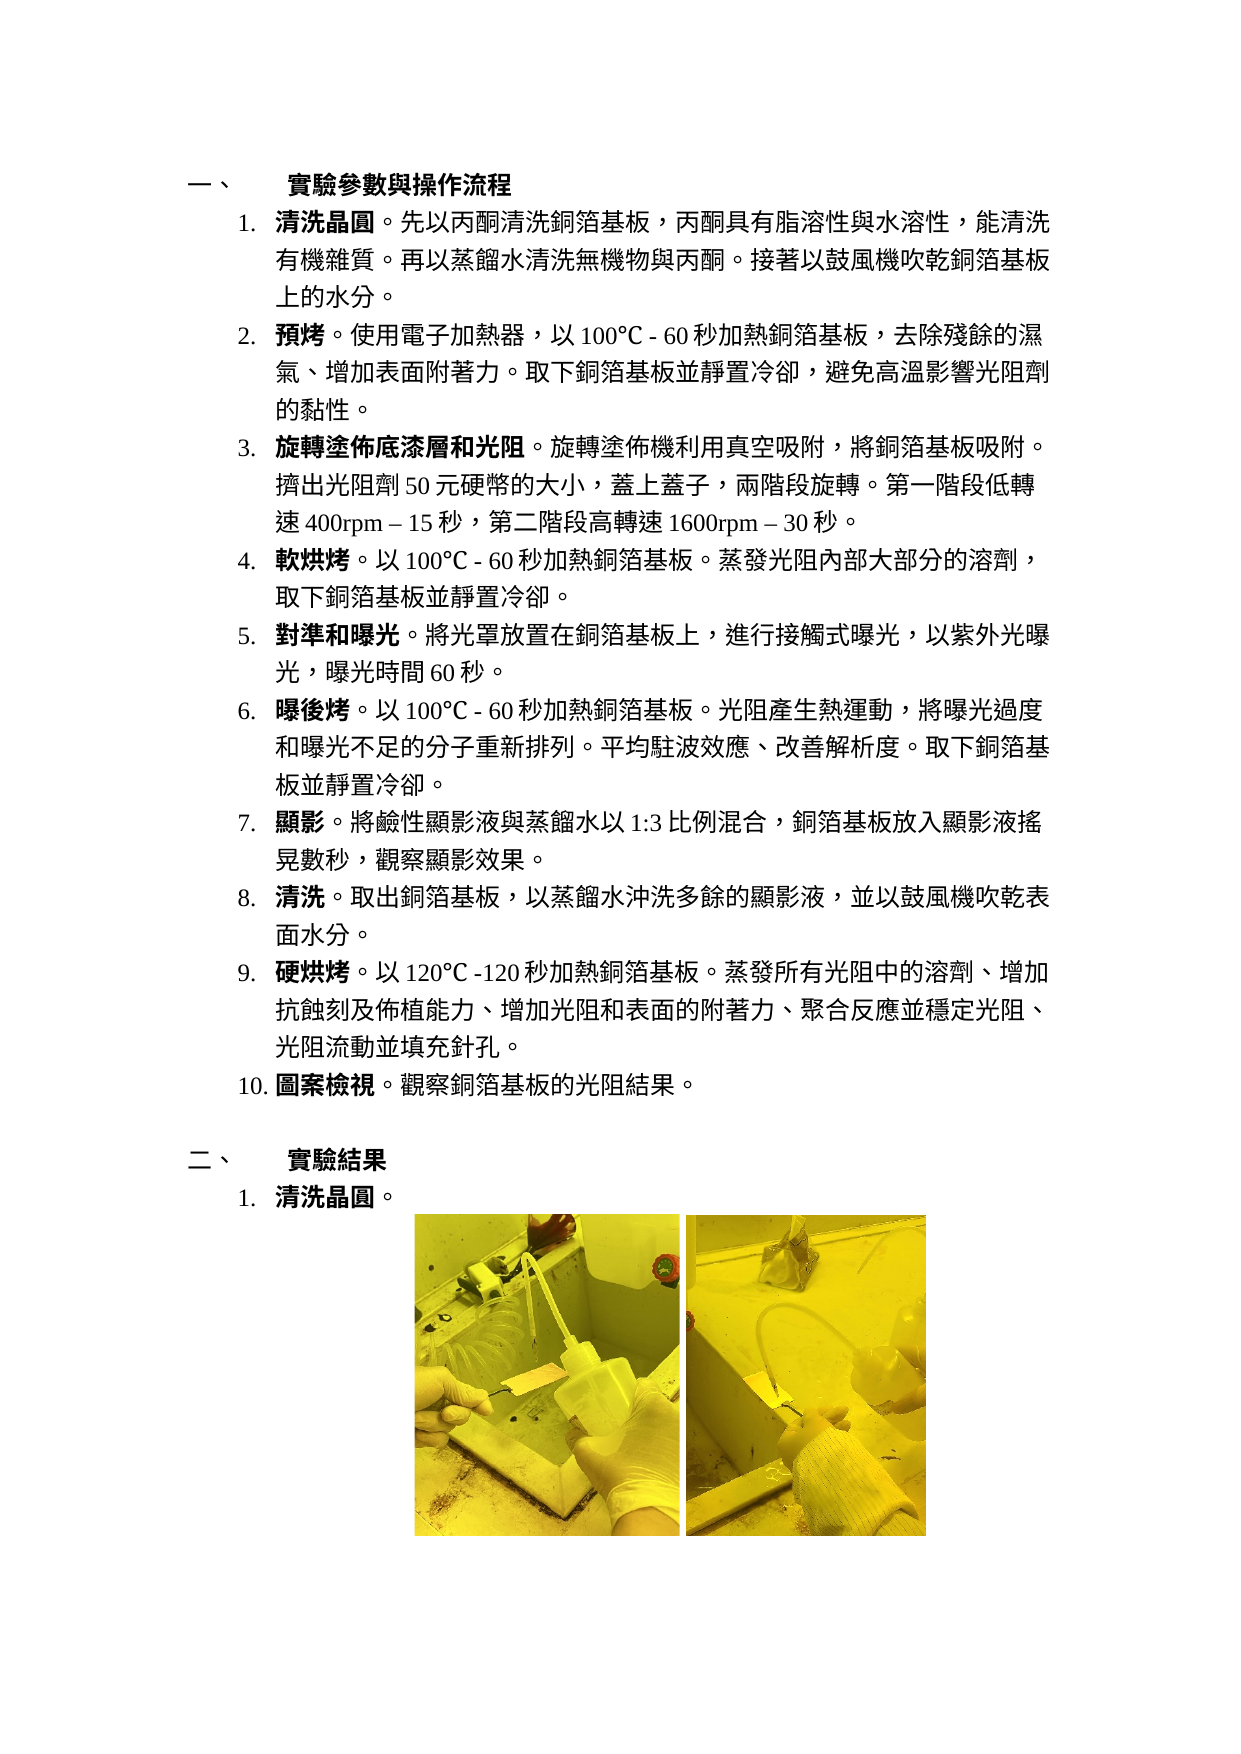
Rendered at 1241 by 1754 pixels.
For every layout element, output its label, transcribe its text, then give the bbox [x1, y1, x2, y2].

list 硬烘烤。以120℃ -120秒加熱銅箔基板。蒸發所有光阻中的溶劑、增加抗蝕刻及佈植能力、增加光阻和表面的附著力、聚合反應並穩定光阻、光阻流動並填充針孔。 [237, 952, 1053, 1064]
list 實驗結果 [187, 1139, 1053, 1177]
picture [414, 1214, 680, 1536]
list 清洗晶圓。先以丙酮清洗銅箔基板，丙酮具有脂溶性與水溶性，能清洗有機雜質。再以蒸餾水清洗無機物與丙酮。接著以鼓風機吹乾銅箔基板上的水分。 [237, 202, 1053, 314]
list 軟烘烤。以100℃ - 60秒加熱銅箔基板。蒸發光阻內部大部分的溶劑，取下銅箔基板並靜置冷卻。 [237, 539, 1053, 614]
list 顯影。將鹼性顯影液與蒸餾水以1:3比例混合，銅箔基板放入顯影液搖晃數秒，觀察顯影效果。 [237, 802, 1053, 877]
list 清洗晶圓。 [237, 1177, 1053, 1214]
list 對準和曝光。將光罩放置在銅箔基板上，進行接觸式曝光，以紫外光曝光，曝光時間60秒。 [237, 614, 1053, 689]
list 預烤。使用電子加熱器，以100℃ - 60秒加熱銅箔基板，去除殘餘的濕氣、增加表面附著力。取下銅箔基板並靜置冷卻，避免高溫影響光阻劑的黏性。 [237, 314, 1053, 427]
list 清洗。取出銅箔基板，以蒸餾水沖洗多餘的顯影液，並以鼓風機吹乾表面水分。 [237, 877, 1053, 952]
list 圖案檢視。觀察銅箔基板的光阻結果。 [237, 1064, 1053, 1102]
list 曝後烤。以100℃ - 60秒加熱銅箔基板。光阻產生熱運動，將曝光過度和曝光不足的分子重新排列。平均駐波效應、改善解析度。取下銅箔基板並靜置冷卻。 [237, 689, 1053, 802]
list 實驗參數與操作流程 [187, 164, 1053, 202]
list 旋轉塗佈底漆層和光阻。旋轉塗佈機利用真空吸附，將銅箔基板吸附。擠出光阻劑50元硬幣的大小，蓋上蓋子，兩階段旋轉。第一階段低轉速400rpm – 15秒，第二階段高轉速1600rpm – 30秒。 [237, 427, 1053, 539]
picture [686, 1215, 926, 1536]
